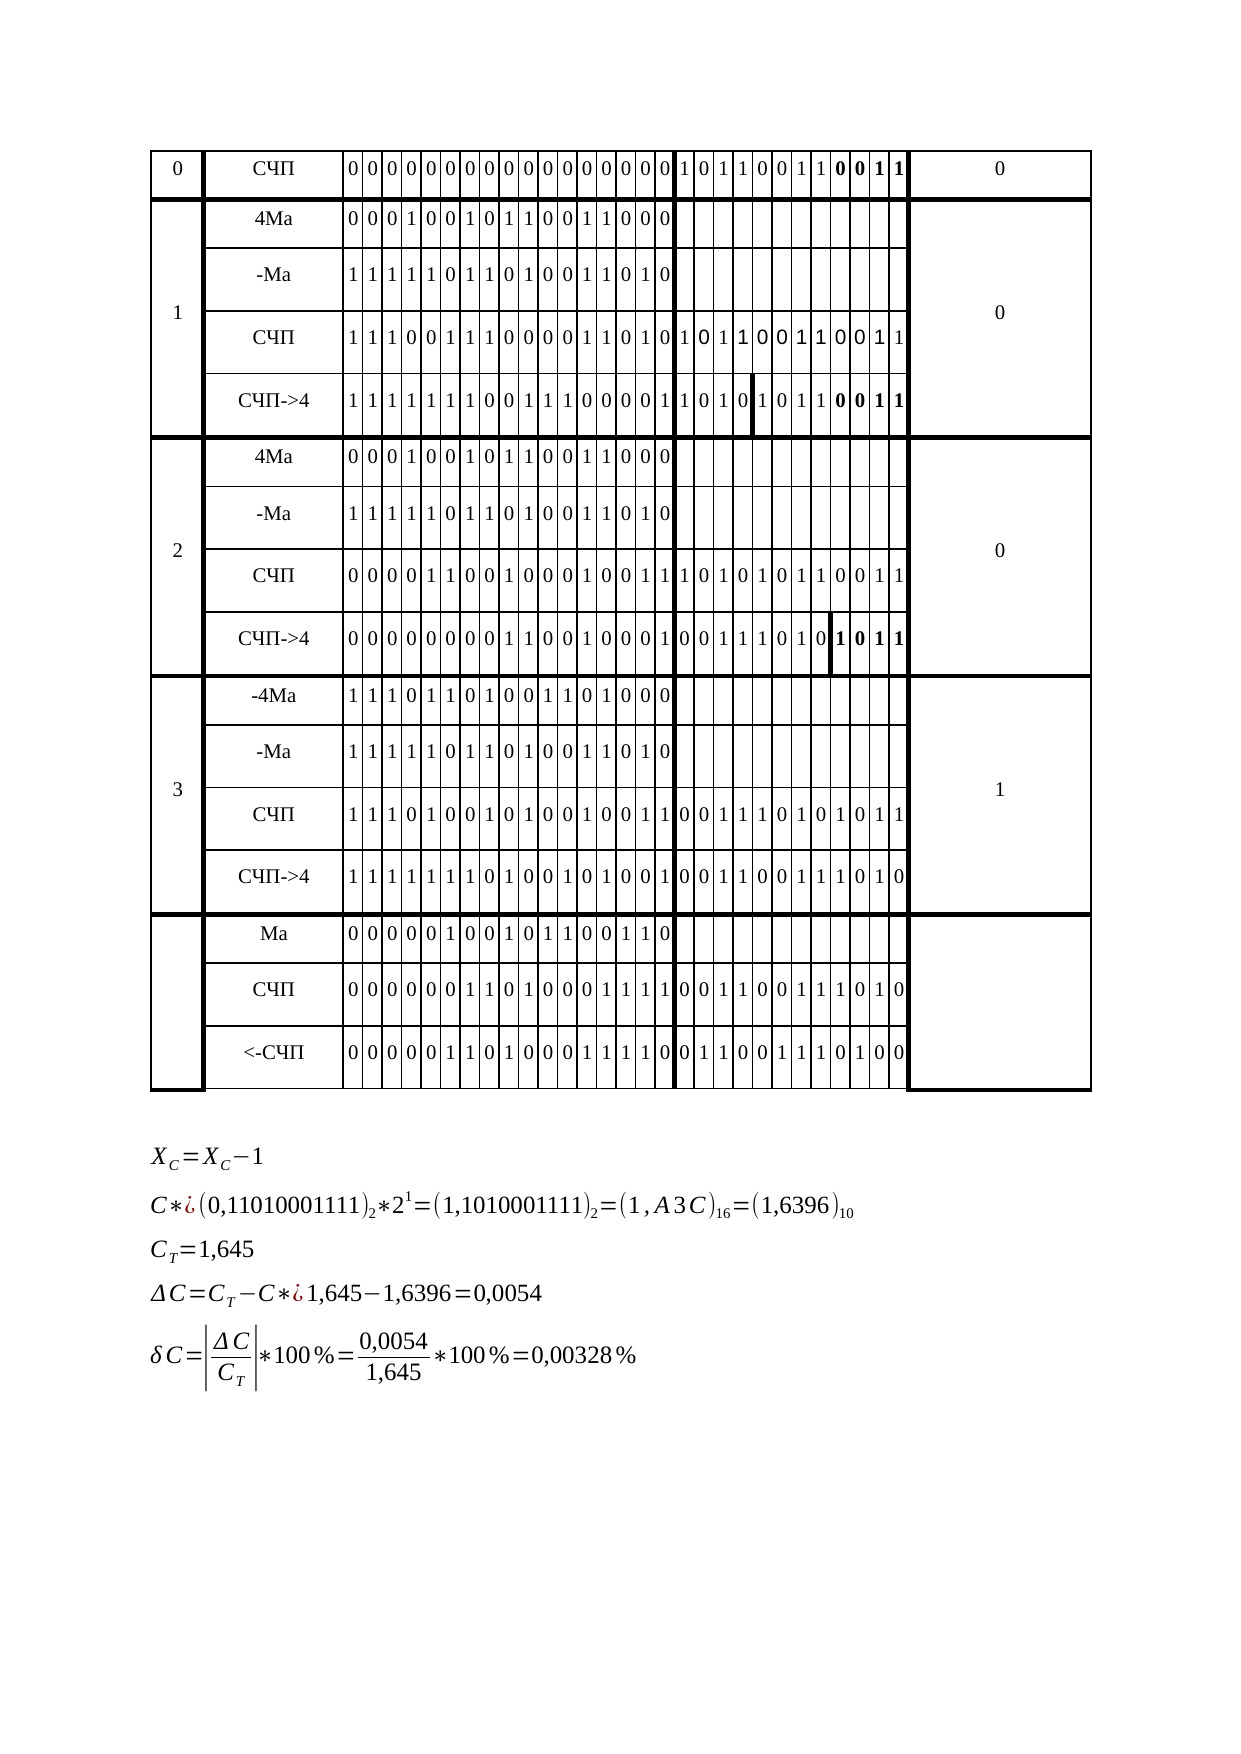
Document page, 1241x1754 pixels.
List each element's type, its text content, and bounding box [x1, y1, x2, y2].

table_cell 0 [695, 152, 713, 197]
table_cell 1 [636, 788, 654, 849]
table_cell 1 [578, 788, 596, 849]
table_cell 1 [792, 374, 810, 435]
table_cell 0 [539, 202, 557, 247]
table_cell 0 [617, 550, 635, 611]
table_cell 1 [677, 550, 693, 611]
table_cell 1 [519, 487, 537, 548]
table_cell 0 [363, 964, 381, 1025]
table_cell 1 [480, 487, 498, 548]
table_cell 0 [558, 613, 576, 674]
table_cell 0 [402, 917, 420, 962]
table_cell 0 [500, 487, 518, 548]
table_cell 0 [617, 202, 635, 247]
table_cell 0 [539, 788, 557, 849]
table_cell 0 [890, 1027, 906, 1088]
table_cell 0 [539, 964, 557, 1025]
table_cell 1 [714, 550, 732, 611]
table_cell 1 [441, 678, 459, 724]
table_cell [851, 440, 869, 486]
table_cell [831, 440, 849, 486]
table_cell 0 [656, 1027, 672, 1088]
table_cell 1 [500, 550, 518, 611]
table_cell 0 [344, 613, 362, 674]
table_cell 1 [402, 249, 420, 310]
table_cell 1 [422, 550, 440, 611]
table_cell 0 [734, 550, 752, 611]
table_cell 1 [597, 202, 615, 247]
table_cell 0 [558, 964, 576, 1025]
table_cell 0 [656, 678, 672, 724]
table_cell 0 [695, 851, 713, 912]
table_cell 1 [461, 851, 479, 912]
table_cell 1 [578, 249, 596, 310]
table_cell СЧП [206, 312, 342, 373]
table_cell 1 [636, 249, 654, 310]
table_cell [773, 202, 791, 247]
table_cell [831, 202, 849, 247]
table_cell 0 [753, 964, 771, 1025]
table_cell 0 [344, 964, 362, 1025]
table_cell [831, 249, 849, 310]
table_cell 0 [773, 851, 791, 912]
table_cell 1 [344, 374, 362, 435]
table_cell 0 [773, 550, 791, 611]
table_cell 4Ma [206, 202, 342, 247]
table_cell 1 [558, 917, 576, 962]
table_cell 0 [500, 678, 518, 724]
table_cell 0 [753, 152, 771, 197]
table_cell 1 [519, 440, 537, 486]
table_cell 1 [714, 851, 732, 912]
table_cell 1 [578, 312, 596, 373]
table_cell [870, 440, 888, 486]
table_cell 0 [558, 249, 576, 310]
table_cell 1 [870, 312, 888, 373]
table_cell СЧП->4 [206, 374, 342, 435]
table_cell [890, 917, 906, 962]
table_cell 1 [441, 851, 459, 912]
table_cell 1 [422, 678, 440, 724]
table_cell 1 [402, 726, 420, 787]
table_cell 0 [383, 613, 401, 674]
table_cell 1 [695, 1027, 713, 1088]
table_cell 1 [714, 374, 732, 435]
table_cell 0 [422, 1027, 440, 1088]
table_cell 1 [383, 249, 401, 310]
table_cell 0 [461, 550, 479, 611]
table_cell 0 [539, 312, 557, 373]
table_cell 0 [773, 613, 791, 674]
table_cell 0 [695, 550, 713, 611]
table_cell 1 [656, 851, 672, 912]
table_cell 1 [519, 202, 537, 247]
table_cell 0 [500, 788, 518, 849]
table_cell 1 [383, 851, 401, 912]
table_cell 0 [461, 152, 479, 197]
table_cell 1 [792, 550, 810, 611]
table_cell 0 [597, 613, 615, 674]
table_cell 0 [422, 202, 440, 247]
table_cell 0 [480, 374, 498, 435]
table_cell 0 [422, 152, 440, 197]
table_cell 1 [363, 851, 381, 912]
table_cell 0 [831, 1027, 849, 1088]
table_cell 1 [656, 964, 672, 1025]
table_cell 1 [597, 726, 615, 787]
table_cell 0 [911, 202, 1090, 435]
table_cell 0 [677, 788, 693, 849]
table_cell [773, 678, 791, 724]
table_cell 0 [402, 788, 420, 849]
table_cell 0 [851, 312, 869, 373]
table_cell 0 [890, 851, 906, 912]
table_cell [890, 487, 906, 548]
table_cell 1 [402, 440, 420, 486]
table_cell 1 [363, 374, 381, 435]
table_cell 0 [422, 917, 440, 962]
table_cell [695, 202, 713, 247]
table_cell [714, 917, 732, 962]
table_cell 0 [519, 312, 537, 373]
table_cell 0 [344, 1027, 362, 1088]
table_cell 1 [636, 312, 654, 373]
table_cell [753, 917, 771, 962]
table_cell 0 [578, 851, 596, 912]
table_cell [677, 440, 693, 486]
table_cell 0 [812, 613, 828, 674]
table_cell 0 [656, 726, 672, 787]
table_cell 1 [597, 1027, 615, 1088]
table_cell 1 [344, 788, 362, 849]
table_cell 1 [870, 613, 888, 674]
table_cell 1 [734, 152, 752, 197]
table_cell [870, 678, 888, 724]
table_cell 0 [753, 1027, 771, 1088]
table_cell 0 [383, 440, 401, 486]
table_cell [812, 487, 830, 548]
table_cell 0 [597, 152, 615, 197]
table_cell 0 [402, 152, 420, 197]
table_cell 1 [597, 312, 615, 373]
table_cell 0 [480, 851, 498, 912]
table_cell 1 [734, 788, 752, 849]
table_cell 1 [422, 374, 440, 435]
table_cell 0 [656, 487, 672, 548]
table_cell 1 [636, 917, 654, 962]
table_cell 0 [539, 550, 557, 611]
table_cell 0 [695, 613, 713, 674]
table_cell 0 [539, 851, 557, 912]
table_cell 1 [851, 1027, 869, 1088]
table_cell 1 [578, 440, 596, 486]
table_cell 0 [851, 374, 869, 435]
table_cell 0 [422, 964, 440, 1025]
table_cell -Ma [206, 249, 342, 310]
table_cell 1 [519, 964, 537, 1025]
table_cell [792, 202, 810, 247]
table_cell 0 [422, 440, 440, 486]
table_cell [734, 917, 752, 962]
table_cell 0 [773, 374, 791, 435]
table_cell 1 [344, 249, 362, 310]
table_cell 0 [617, 678, 635, 724]
table_cell 0 [558, 788, 576, 849]
table_cell 1 [402, 487, 420, 548]
table_cell 0 [441, 152, 459, 197]
table_cell 1 [344, 726, 362, 787]
table_cell 1 [734, 312, 752, 373]
table_cell 1 [831, 788, 849, 849]
table_cell 1 [636, 550, 654, 611]
table_cell 1 [617, 964, 635, 1025]
table_cell 1 [656, 550, 672, 611]
table_cell 0 [500, 152, 518, 197]
table_cell 1 [480, 726, 498, 787]
table_cell 0 [636, 613, 654, 674]
table_cell 0 [558, 487, 576, 548]
table_cell [831, 917, 849, 962]
table_cell 1 [677, 312, 693, 373]
table_cell 1 [792, 851, 810, 912]
table_cell [695, 917, 713, 962]
table_cell 0 [870, 1027, 888, 1088]
table_cell 1 [519, 613, 537, 674]
table_cell 0 [422, 312, 440, 373]
table_cell 0 [753, 312, 771, 373]
table_cell 0 [677, 964, 693, 1025]
table_cell [890, 726, 906, 787]
table_cell 0 [677, 613, 693, 674]
table_cell 0 [695, 374, 713, 435]
table_cell 1 [911, 678, 1090, 912]
table_cell 1 [792, 152, 810, 197]
table_cell [677, 249, 693, 310]
table_cell 0 [461, 788, 479, 849]
table_cell 0 [441, 202, 459, 247]
table_cell [753, 487, 771, 548]
table_cell 1 [773, 1027, 791, 1088]
table_cell 0 [500, 249, 518, 310]
table_cell 1 [656, 613, 672, 674]
table_cell [734, 487, 752, 548]
table_cell 1 [812, 1027, 830, 1088]
table_cell СЧП->4 [206, 851, 342, 912]
table_cell 1 [812, 312, 830, 373]
table_cell 1 [558, 678, 576, 724]
table_cell 1 [519, 249, 537, 310]
table_cell 0 [422, 613, 440, 674]
table_cell 1 [539, 374, 557, 435]
table_cell [792, 440, 810, 486]
table_cell [677, 678, 693, 724]
table_cell 0 [851, 788, 869, 849]
table_cell 1 [363, 678, 381, 724]
table_cell СЧП [206, 964, 342, 1025]
table_cell 0 [152, 152, 201, 197]
table_cell 1 [597, 964, 615, 1025]
table_cell 0 [617, 851, 635, 912]
table_cell 1 [714, 152, 732, 197]
table_cell [890, 440, 906, 486]
table_cell 1 [636, 726, 654, 787]
table_cell [911, 917, 1090, 1088]
table_cell 0 [480, 440, 498, 486]
table_cell 1 [656, 374, 672, 435]
table_cell [753, 249, 771, 310]
table_cell 0 [851, 613, 869, 674]
table_cell 1 [578, 726, 596, 787]
table_cell 0 [851, 152, 869, 197]
table_cell 1 [792, 964, 810, 1025]
table_cell 0 [558, 202, 576, 247]
table_cell 0 [441, 487, 459, 548]
table_cell 1 [152, 202, 201, 435]
table_cell 1 [597, 851, 615, 912]
table_cell 0 [773, 312, 791, 373]
table_cell 1 [812, 851, 830, 912]
table_cell [792, 678, 810, 724]
table_cell 1 [890, 312, 906, 373]
table_cell 0 [539, 726, 557, 787]
table_cell 1 [755, 374, 771, 435]
table_cell 1 [636, 487, 654, 548]
table_cell 1 [890, 613, 906, 674]
table_cell 1 [558, 851, 576, 912]
table_cell 0 [461, 917, 479, 962]
table_cell [677, 726, 693, 787]
table_cell 0 [911, 152, 1090, 197]
table_cell 0 [480, 152, 498, 197]
table_cell 1 [422, 788, 440, 849]
table_cell 0 [519, 1027, 537, 1088]
table_cell 1 [890, 550, 906, 611]
table_cell 0 [519, 678, 537, 724]
table_cell [851, 917, 869, 962]
table_cell 1 [597, 678, 615, 724]
table_cell 1 [714, 1027, 732, 1088]
table_cell 0 [519, 917, 537, 962]
table_cell 1 [461, 487, 479, 548]
table_cell 1 [383, 374, 401, 435]
table_cell [831, 726, 849, 787]
table_cell [812, 678, 830, 724]
table_cell 0 [383, 964, 401, 1025]
table_cell 0 [656, 917, 672, 962]
table_cell 0 [636, 440, 654, 486]
table_cell 0 [519, 550, 537, 611]
table_cell 0 [363, 1027, 381, 1088]
table_cell 0 [695, 788, 713, 849]
table_cell 0 [383, 1027, 401, 1088]
table_cell [870, 202, 888, 247]
table_cell [734, 202, 752, 247]
table_cell 0 [383, 202, 401, 247]
table_cell [773, 440, 791, 486]
table_cell [695, 726, 713, 787]
table_cell 0 [578, 678, 596, 724]
table_cell 0 [344, 917, 362, 962]
table_cell 0 [402, 1027, 420, 1088]
table_cell 1 [383, 312, 401, 373]
table_cell 1 [812, 374, 830, 435]
table_cell 0 [558, 550, 576, 611]
table_cell 1 [890, 788, 906, 849]
table_cell 1 [363, 726, 381, 787]
table_cell 0 [363, 152, 381, 197]
table_cell 1 [461, 440, 479, 486]
table_cell 1 [383, 726, 401, 787]
table_cell 0 [441, 440, 459, 486]
table_cell 0 [617, 613, 635, 674]
table_cell 0 [539, 249, 557, 310]
table_cell 0 [617, 152, 635, 197]
table_cell 0 [461, 613, 479, 674]
table_cell [753, 440, 771, 486]
table_cell [851, 202, 869, 247]
table_cell 0 [773, 964, 791, 1025]
table_cell [812, 726, 830, 787]
table_cell 0 [617, 788, 635, 849]
table_cell 0 [558, 312, 576, 373]
table_cell 1 [890, 374, 906, 435]
table_cell [714, 202, 732, 247]
table_cell 0 [773, 152, 791, 197]
table_cell 0 [344, 440, 362, 486]
table_cell [714, 487, 732, 548]
table_cell 0 [831, 312, 849, 373]
table_cell 0 [617, 440, 635, 486]
table_cell 0 [890, 964, 906, 1025]
table_cell 0 [539, 152, 557, 197]
table_cell [792, 917, 810, 962]
table_cell СЧП [206, 152, 342, 197]
table_cell 1 [539, 678, 557, 724]
table_cell 0 [812, 788, 830, 849]
table_cell 1 [870, 374, 888, 435]
table_cell [773, 487, 791, 548]
table_cell 1 [870, 964, 888, 1025]
table_cell 1 [812, 550, 830, 611]
table_cell 4Ma [206, 440, 342, 486]
table_cell [851, 487, 869, 548]
table_cell 1 [734, 613, 752, 674]
table_cell 1 [480, 678, 498, 724]
table_cell 0 [597, 550, 615, 611]
table_cell 0 [344, 550, 362, 611]
table_cell 1 [656, 788, 672, 849]
table_cell 0 [480, 550, 498, 611]
table_cell 0 [383, 550, 401, 611]
table_cell 1 [714, 964, 732, 1025]
table_cell 0 [344, 152, 362, 197]
table_cell 0 [539, 440, 557, 486]
table_cell 1 [792, 788, 810, 849]
table_cell 0 [402, 964, 420, 1025]
table_cell [851, 678, 869, 724]
table_cell 0 [519, 152, 537, 197]
table_cell 0 [831, 550, 849, 611]
table_cell 0 [734, 374, 750, 435]
table_cell 1 [461, 312, 479, 373]
table_cell [851, 249, 869, 310]
table_cell [677, 487, 693, 548]
table_cell 1 [363, 312, 381, 373]
table_cell [890, 678, 906, 724]
table_cell 1 [441, 312, 459, 373]
table_cell 0 [695, 964, 713, 1025]
table_cell 0 [636, 678, 654, 724]
table_cell [773, 249, 791, 310]
table_cell 0 [480, 613, 498, 674]
table_cell 1 [636, 964, 654, 1025]
table_cell 0 [363, 440, 381, 486]
table_cell 1 [461, 726, 479, 787]
table_cell 0 [383, 152, 401, 197]
table_cell 1 [363, 788, 381, 849]
table_cell [773, 726, 791, 787]
table_cell 0 [617, 374, 635, 435]
table_cell 1 [480, 312, 498, 373]
table_cell 0 [558, 440, 576, 486]
table_cell [695, 678, 713, 724]
table_cell [792, 249, 810, 310]
table_cell 1 [597, 249, 615, 310]
table_cell 1 [890, 152, 906, 197]
table_cell [753, 678, 771, 724]
table_cell 0 [677, 851, 693, 912]
table_cell 1 [422, 726, 440, 787]
table_cell 0 [441, 964, 459, 1025]
table_cell 0 [500, 964, 518, 1025]
table_cell [792, 487, 810, 548]
table_cell [851, 726, 869, 787]
table_cell 1 [753, 550, 771, 611]
table_cell 1 [422, 487, 440, 548]
table_cell [870, 249, 888, 310]
table_cell 1 [831, 851, 849, 912]
table_cell 1 [597, 440, 615, 486]
table_cell [734, 249, 752, 310]
table_cell 1 [500, 1027, 518, 1088]
table_cell [695, 440, 713, 486]
table_cell 0 [656, 202, 672, 247]
table_cell 0 [636, 152, 654, 197]
table_cell 0 [363, 613, 381, 674]
table_cell 0 [597, 917, 615, 962]
table_cell 1 [344, 487, 362, 548]
table_cell 0 [402, 312, 420, 373]
table_cell 1 [714, 788, 732, 849]
table_cell [773, 917, 791, 962]
table_cell 1 [500, 440, 518, 486]
table_cell 0 [851, 964, 869, 1025]
table_cell [677, 202, 693, 247]
table_cell 0 [911, 440, 1090, 674]
table_cell 1 [383, 788, 401, 849]
table_cell Ma [206, 917, 342, 962]
table_cell 1 [422, 249, 440, 310]
table_cell [152, 917, 201, 1088]
table_cell 0 [636, 202, 654, 247]
table_cell [870, 726, 888, 787]
table_cell 1 [500, 917, 518, 962]
table_cell 1 [677, 374, 693, 435]
table_cell 1 [402, 374, 420, 435]
table_cell 0 [441, 613, 459, 674]
table_cell [753, 726, 771, 787]
table_cell 0 [831, 152, 849, 197]
table_cell 1 [558, 374, 576, 435]
table_cell 1 [792, 312, 810, 373]
table_cell СЧП [206, 788, 342, 849]
table_cell [812, 917, 830, 962]
table_cell 0 [480, 1027, 498, 1088]
table_cell [870, 917, 888, 962]
table_cell [890, 249, 906, 310]
table_cell 0 [539, 487, 557, 548]
table_cell 0 [656, 152, 672, 197]
table_cell 0 [617, 312, 635, 373]
table_cell 1 [383, 678, 401, 724]
table_cell 0 [578, 964, 596, 1025]
table_cell 1 [461, 964, 479, 1025]
table_cell 0 [441, 788, 459, 849]
table_cell [890, 202, 906, 247]
table_cell 0 [753, 851, 771, 912]
table_cell 1 [383, 487, 401, 548]
table_cell [734, 678, 752, 724]
table_cell 1 [870, 550, 888, 611]
table_cell 1 [753, 613, 771, 674]
table_cell 1 [578, 550, 596, 611]
table_cell -4Ma [206, 678, 342, 724]
table_cell <-СЧП [206, 1027, 342, 1088]
table_cell 0 [578, 152, 596, 197]
table_cell 0 [597, 374, 615, 435]
table_cell [695, 487, 713, 548]
table_cell 0 [677, 1027, 693, 1088]
table_cell 1 [441, 550, 459, 611]
table_cell [714, 678, 732, 724]
table_cell 1 [734, 964, 752, 1025]
table_cell 1 [461, 374, 479, 435]
table_cell 0 [851, 550, 869, 611]
table_cell 0 [617, 487, 635, 548]
table_cell 0 [773, 788, 791, 849]
table_cell 1 [461, 202, 479, 247]
table_cell 0 [656, 312, 672, 373]
table_cell 1 [402, 202, 420, 247]
table_cell 1 [578, 1027, 596, 1088]
table_cell 0 [500, 726, 518, 787]
table_cell 0 [500, 312, 518, 373]
table_cell 1 [441, 1027, 459, 1088]
table_cell 1 [422, 851, 440, 912]
table_cell 0 [656, 249, 672, 310]
table_cell 1 [500, 613, 518, 674]
table_cell 1 [812, 964, 830, 1025]
table_cell 1 [519, 788, 537, 849]
table_cell -Ma [206, 487, 342, 548]
table_cell [695, 249, 713, 310]
table_cell [734, 726, 752, 787]
table_cell 0 [363, 917, 381, 962]
table_cell 0 [558, 152, 576, 197]
table_cell 0 [831, 374, 849, 435]
table_cell 1 [441, 917, 459, 962]
table_cell 0 [402, 613, 420, 674]
table_cell [714, 249, 732, 310]
table_cell 0 [617, 249, 635, 310]
table_cell [831, 487, 849, 548]
table_cell [753, 202, 771, 247]
table_cell 0 [480, 917, 498, 962]
table_cell 1 [870, 152, 888, 197]
table_cell 1 [636, 1027, 654, 1088]
table_cell [677, 917, 693, 962]
table_cell 1 [870, 851, 888, 912]
table_cell [831, 678, 849, 724]
table_cell 1 [539, 917, 557, 962]
table_cell 1 [500, 851, 518, 912]
table_cell 1 [461, 1027, 479, 1088]
table_cell 1 [617, 1027, 635, 1088]
table_cell 1 [714, 312, 732, 373]
table_cell СЧП [206, 550, 342, 611]
table_cell 0 [558, 1027, 576, 1088]
table_cell 1 [344, 851, 362, 912]
table_cell 1 [441, 374, 459, 435]
table_cell 1 [792, 613, 810, 674]
table_cell 0 [519, 851, 537, 912]
table_cell 0 [617, 726, 635, 787]
table_cell 1 [344, 312, 362, 373]
table_cell [812, 202, 830, 247]
table_cell 0 [461, 678, 479, 724]
table_cell 0 [383, 917, 401, 962]
table_cell 3 [152, 678, 201, 912]
table_cell 0 [539, 1027, 557, 1088]
table_cell 0 [500, 374, 518, 435]
table_cell 1 [519, 726, 537, 787]
table_cell 0 [441, 249, 459, 310]
table_cell 1 [363, 487, 381, 548]
table_cell 0 [695, 312, 713, 373]
table_cell 1 [344, 678, 362, 724]
table_cell 1 [480, 964, 498, 1025]
table_cell 1 [500, 202, 518, 247]
table_cell 1 [833, 613, 849, 674]
table_cell 0 [578, 917, 596, 962]
table_cell [792, 726, 810, 787]
table_cell 0 [734, 1027, 752, 1088]
table_cell [870, 487, 888, 548]
table_cell 1 [753, 788, 771, 849]
table_cell 1 [831, 964, 849, 1025]
table_cell 1 [734, 851, 752, 912]
table_cell 1 [578, 202, 596, 247]
table_cell 0 [480, 202, 498, 247]
table_cell -Ma [206, 726, 342, 787]
table_cell 1 [792, 1027, 810, 1088]
table_cell 1 [578, 487, 596, 548]
table_cell 1 [480, 249, 498, 310]
table_cell 0 [402, 678, 420, 724]
table_cell 0 [344, 202, 362, 247]
table_cell 0 [851, 851, 869, 912]
table_cell 0 [578, 374, 596, 435]
table_cell 1 [578, 613, 596, 674]
table_cell СЧП->4 [206, 613, 342, 674]
table_cell [734, 440, 752, 486]
table_cell 1 [461, 249, 479, 310]
table_cell 1 [870, 788, 888, 849]
table_cell 0 [656, 440, 672, 486]
table_cell 1 [677, 152, 693, 197]
table_cell 0 [636, 374, 654, 435]
table_cell 1 [812, 152, 830, 197]
table_cell 1 [402, 851, 420, 912]
table_cell 0 [597, 788, 615, 849]
table_cell 0 [636, 851, 654, 912]
table_cell [812, 440, 830, 486]
table_cell [714, 726, 732, 787]
table_cell 2 [152, 440, 201, 674]
table_cell 0 [539, 613, 557, 674]
table_cell [812, 249, 830, 310]
table_cell 0 [441, 726, 459, 787]
table_cell 0 [363, 202, 381, 247]
table_cell 0 [558, 726, 576, 787]
table_cell 0 [402, 550, 420, 611]
table_cell 1 [519, 374, 537, 435]
table_cell 1 [480, 788, 498, 849]
table_cell 1 [597, 487, 615, 548]
table_cell 1 [714, 613, 732, 674]
table_cell 0 [363, 550, 381, 611]
table_cell 1 [363, 249, 381, 310]
table_cell [714, 440, 732, 486]
table_cell 1 [617, 917, 635, 962]
